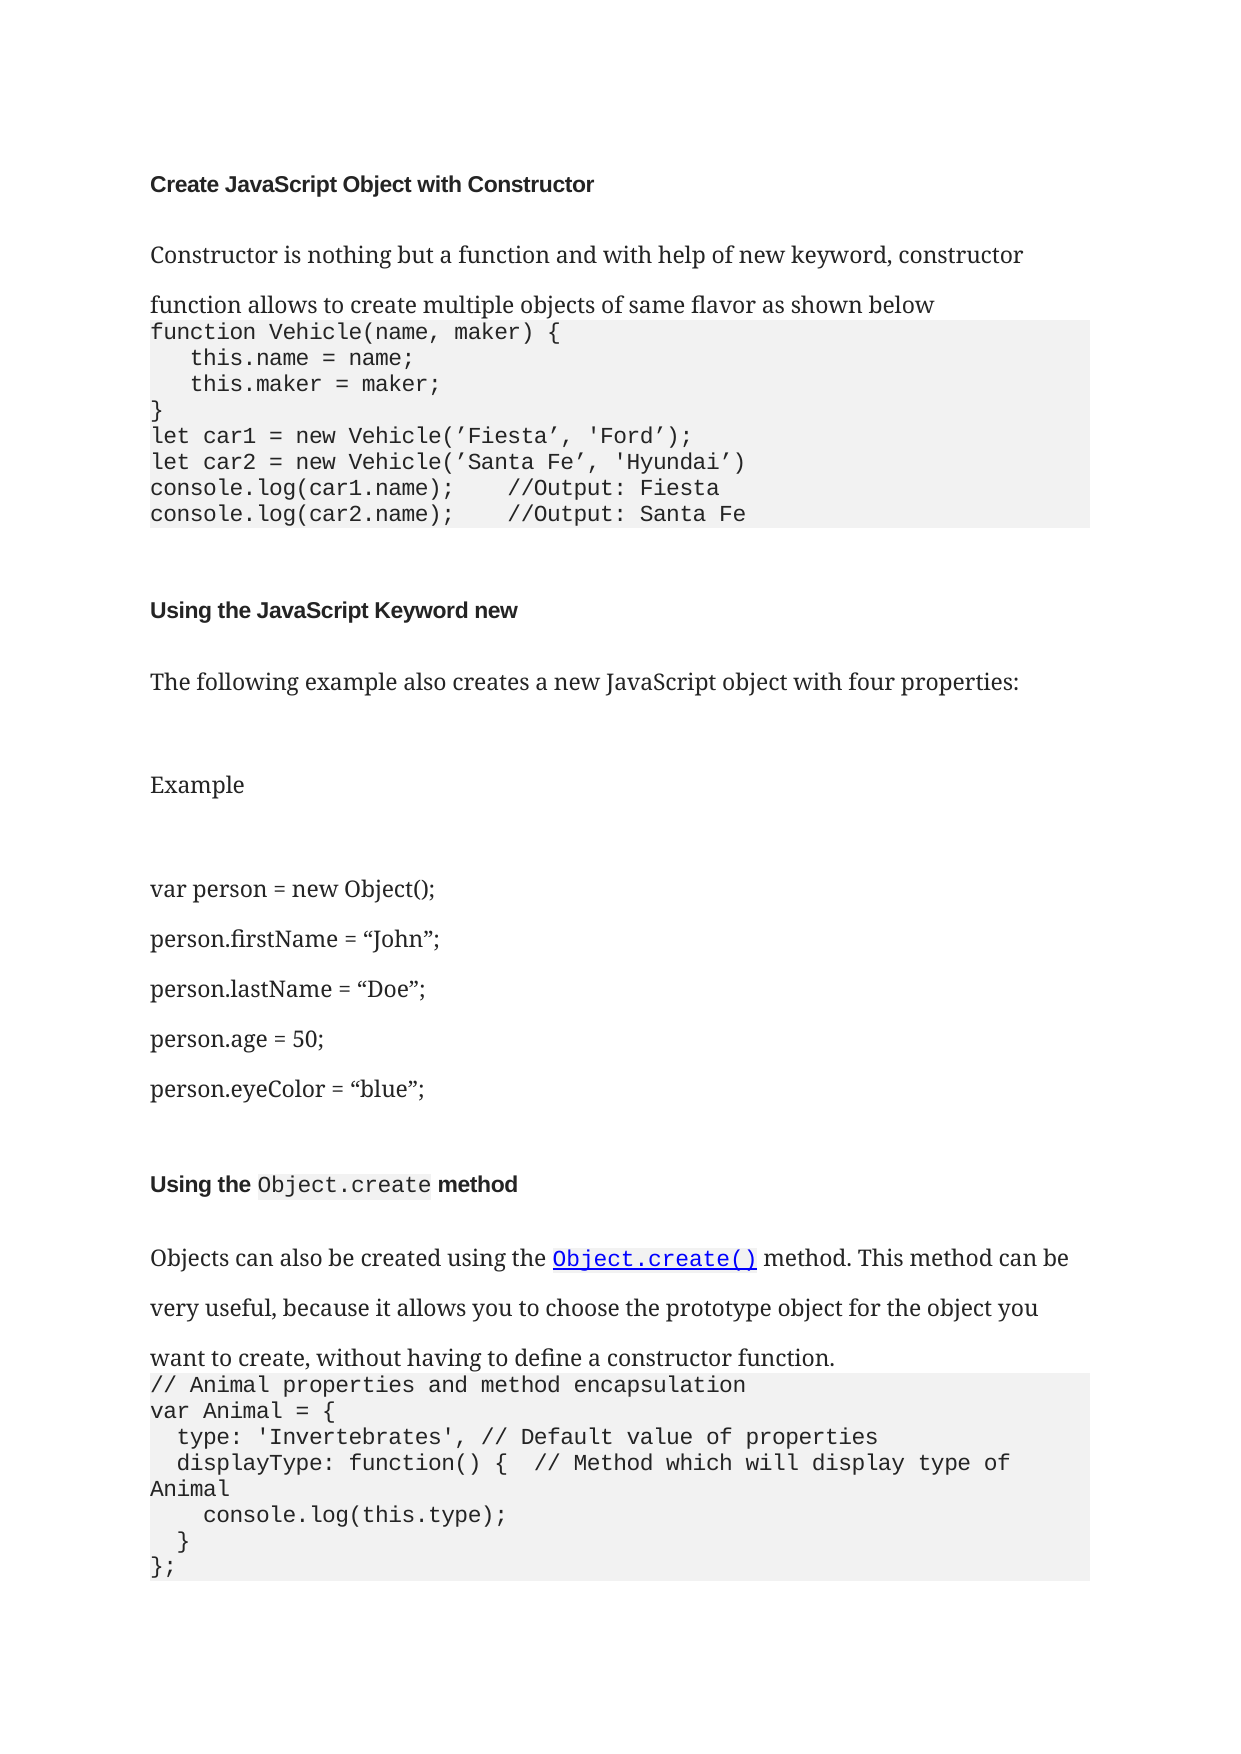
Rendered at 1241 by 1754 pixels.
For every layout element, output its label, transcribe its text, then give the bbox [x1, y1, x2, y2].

text Create JavaScript Object with Constructor [150, 150, 1090, 197]
text Objects can also be created using the Object.create() method. This method can be very useful, because it allows you to choose the prototype object for the object you want to create, without having to define a constructor function. [150, 1223, 1090, 1373]
text var person = new Object(); person.firstName = “John”; person.lastName = “Doe”; person.age = 50; person.eyeColor = “blue”; [150, 854, 1090, 1104]
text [150, 1373, 1090, 1581]
text function Vehicle(name, maker) { this.name = name; this.maker = maker; } let car1 = new Vehicle(’Fiesta’, 'Ford’); let car2 = new Vehicle(’Santa Fe’, 'Hyundai’) console.log(car1.name); //Output: Fiesta console.log(car2.name); //Output: Santa Fe [150, 320, 1090, 528]
text The following example also creates a new JavaScript object with four properties: [150, 647, 1090, 697]
text Using the JavaScript Keyword new [150, 577, 1090, 623]
text Using the Object.create method [150, 1153, 1090, 1200]
text Constructor is nothing but a function and with help of new keyword, constructor function allows to create multiple objects of same flavor as shown below [150, 220, 1090, 320]
text Example [150, 751, 1090, 801]
